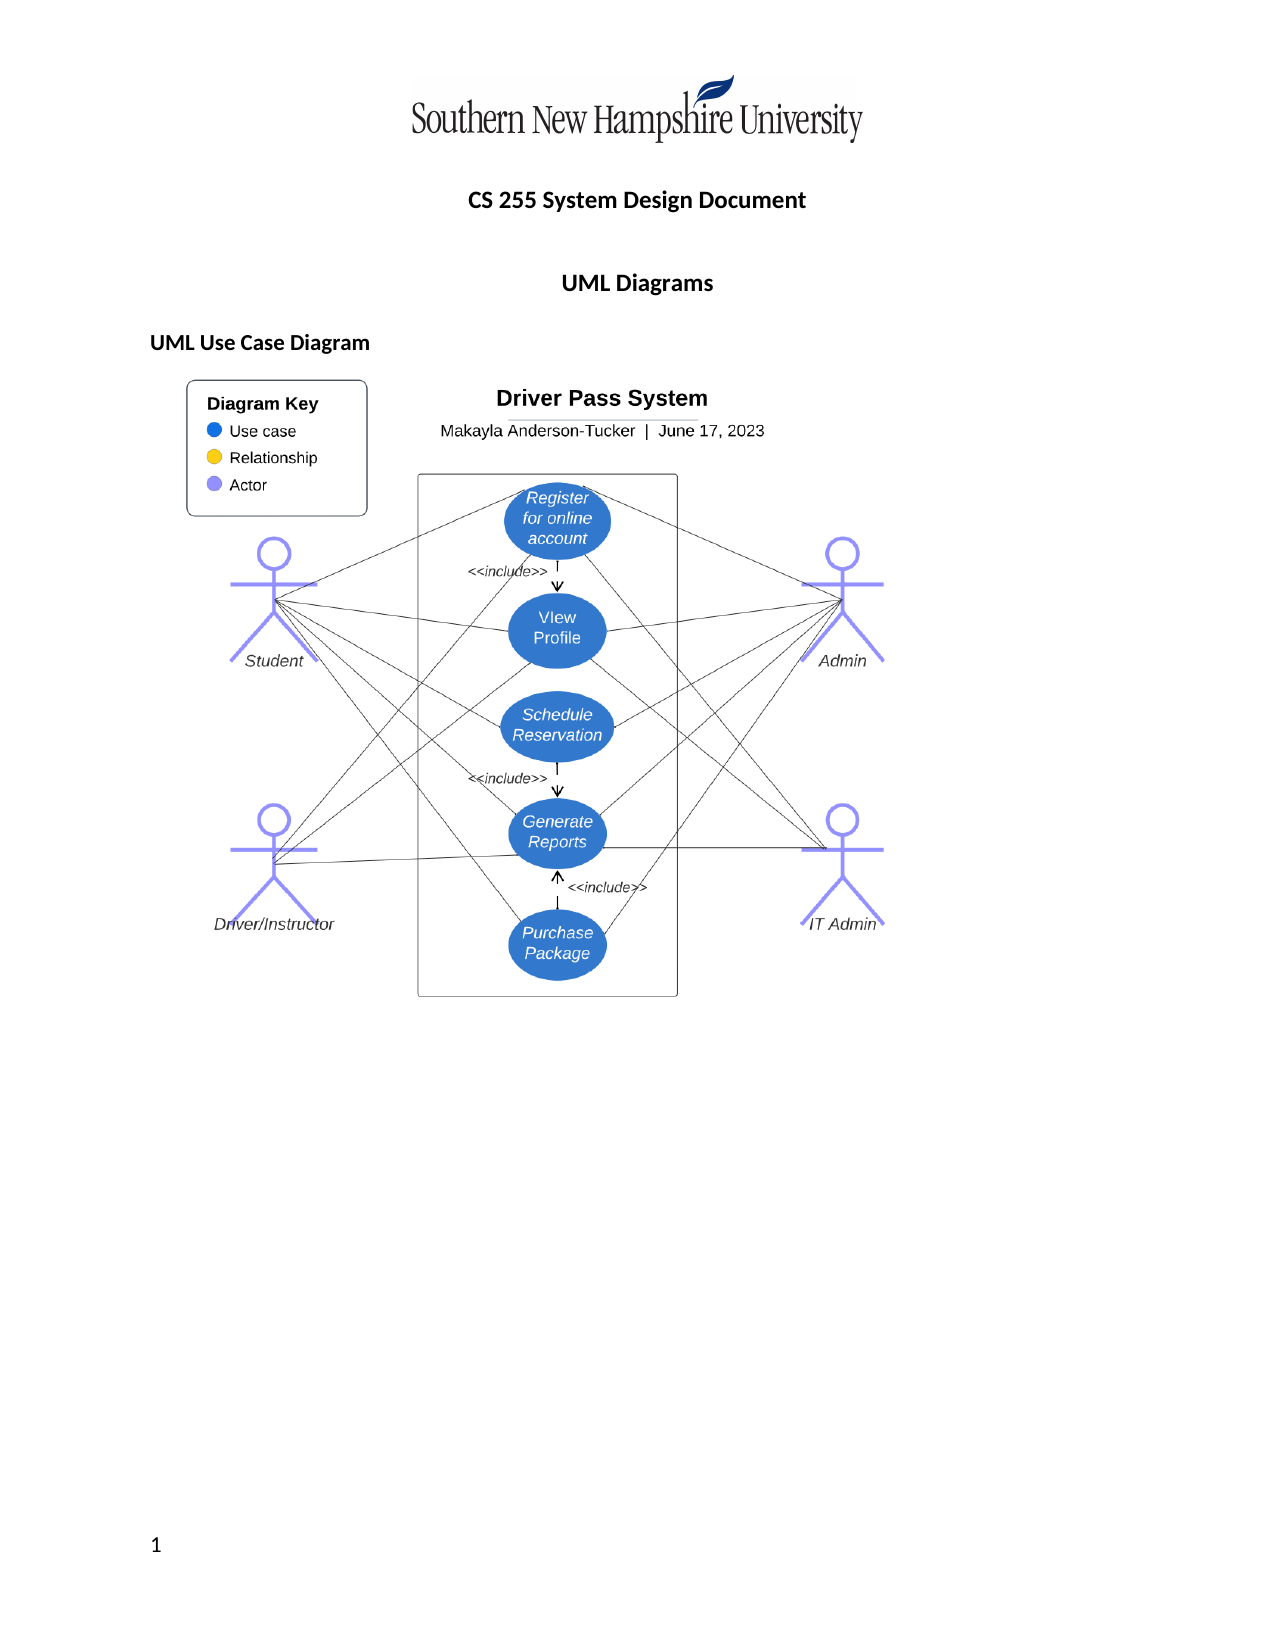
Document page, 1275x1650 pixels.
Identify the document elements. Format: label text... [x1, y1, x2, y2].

picture [150, 356, 923, 1013]
subtitle UML Diagrams [150, 267, 1125, 298]
subtitle CS 255 System Design Document [150, 184, 1125, 214]
picture [412, 75, 863, 143]
subtitle UML Use Case Diagram [150, 328, 1125, 356]
